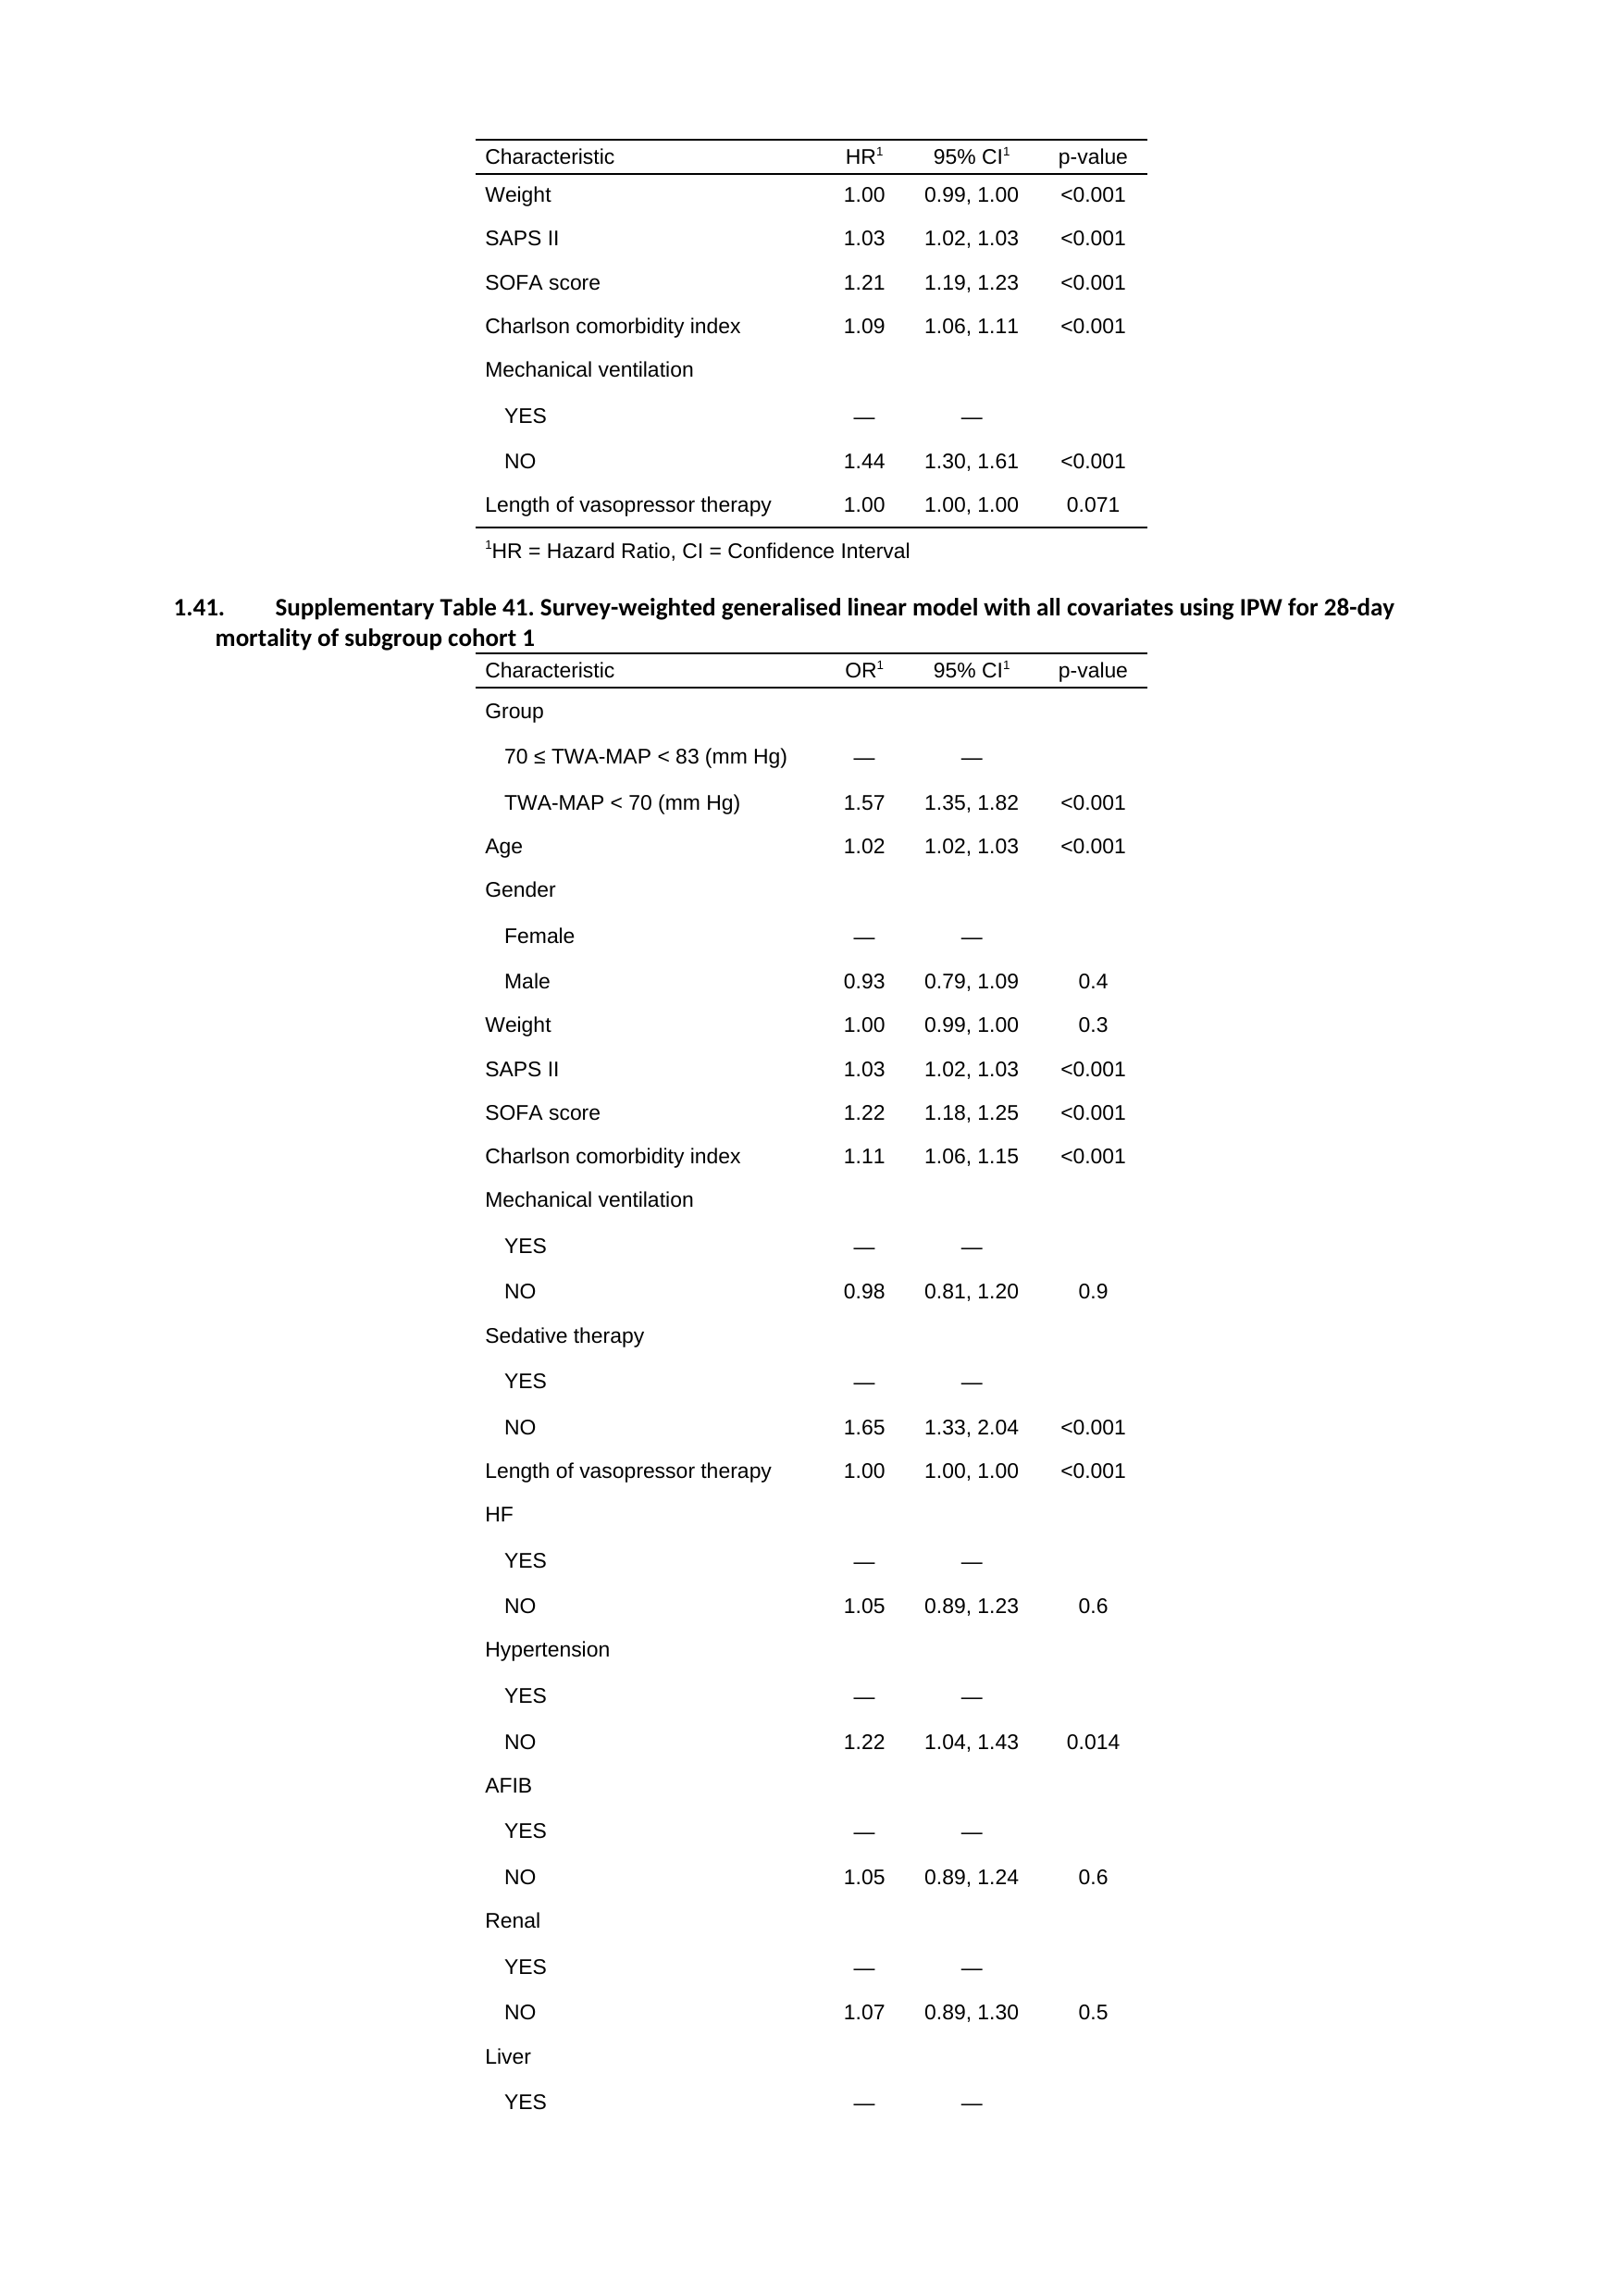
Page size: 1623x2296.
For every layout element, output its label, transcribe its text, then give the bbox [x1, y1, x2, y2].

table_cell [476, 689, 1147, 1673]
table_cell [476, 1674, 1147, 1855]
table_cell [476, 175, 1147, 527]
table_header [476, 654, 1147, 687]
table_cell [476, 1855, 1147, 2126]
subtitle Supplementary Table 41. Survey-weighted generalised linear model with all covariates using IPW for 28-day mortality of subgroup cohort 1 [173, 591, 1484, 652]
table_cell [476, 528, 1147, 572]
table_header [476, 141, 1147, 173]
